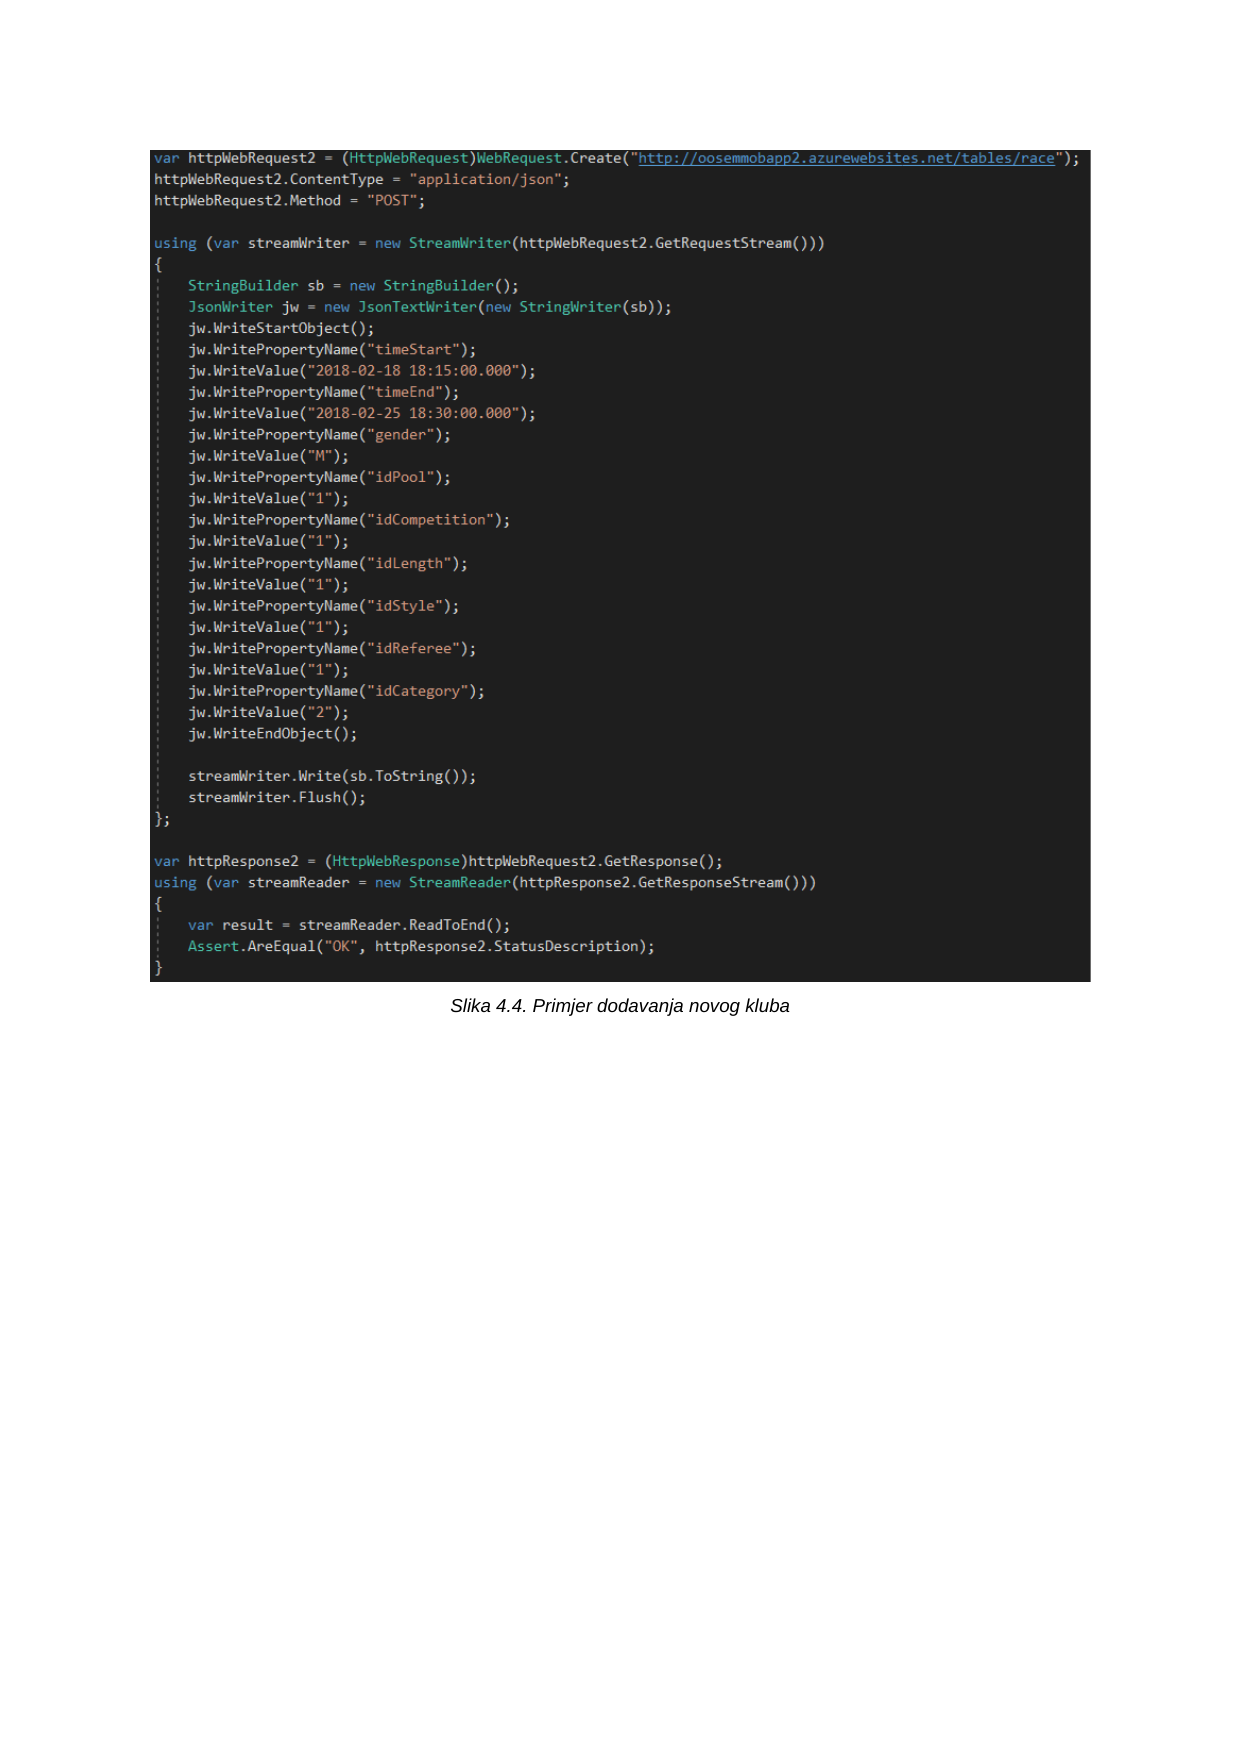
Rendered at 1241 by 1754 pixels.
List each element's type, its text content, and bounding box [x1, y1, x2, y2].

picture [150, 150, 1091, 982]
text Slika 4.4. Primjer dodavanja novog kluba [150, 994, 1090, 1016]
